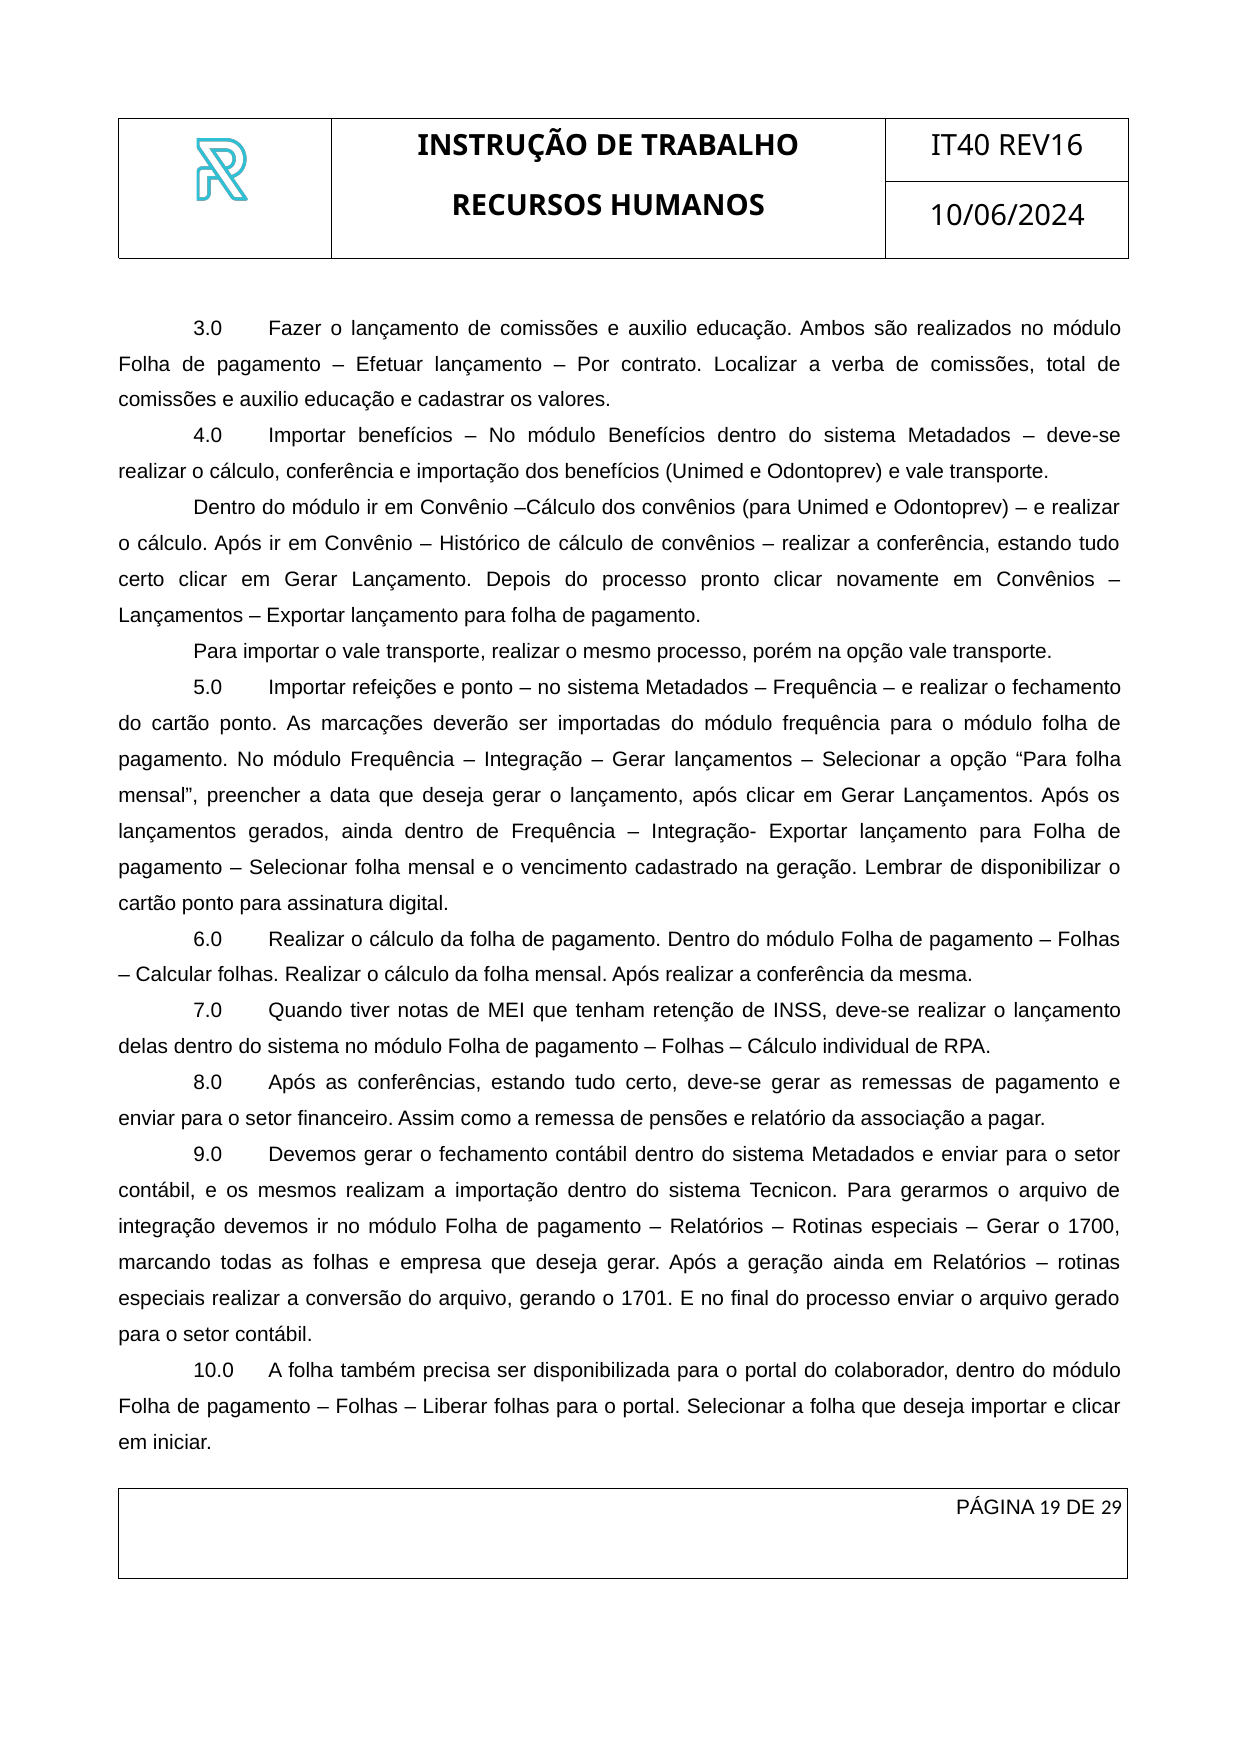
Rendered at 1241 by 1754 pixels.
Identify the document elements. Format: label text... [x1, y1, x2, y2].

list Realizar o cálculo da folha de pagamento. Dentro do módulo Folha de pagamento – Folhas – Calcular folhas. Realizar o cálculo da folha mensal. Após realizar a conferência da mesma. [118, 926, 1122, 986]
text Para importar o vale transporte, realizar o mesmo processo, porém na opção vale transporte. [118, 639, 1122, 663]
list Após as conferências, estando tudo certo, deve-se gerar as remessas de pagamento e enviar para o setor financeiro. Assim como a remessa de pensões e relatório da associação a pagar. [118, 1070, 1122, 1130]
picture [196, 138, 253, 201]
list A folha também precisa ser disponibilizada para o portal do colaborador, dentro do módulo Folha de pagamento – Folhas – Liberar folhas para o portal. Selecionar a folha que deseja importar e clicar em iniciar. [118, 1358, 1122, 1453]
list Fazer o lançamento de comissões e auxilio educação. Ambos são realizados no módulo Folha de pagamento – Efetuar lançamento – Por contrato. Localizar a verba de comissões, total de comissões e auxilio educação e cadastrar os valores. [118, 315, 1122, 411]
text Dentro do módulo ir em Convênio –Cálculo dos convênios (para Unimed e Odontoprev) – e realizar o cálculo. Após ir em Convênio – Histórico de cálculo de convênios – realizar a conferência, estando tudo certo clicar em Gerar Lançamento. Depois do processo pronto clicar novamente em Convênios – Lançamentos – Exportar lançamento para folha de pagamento. [118, 495, 1122, 627]
list Importar refeições e ponto – no sistema Metadados – Frequência – e realizar o fechamento do cartão ponto. As marcações deverão ser importadas do módulo frequência para o módulo folha de pagamento. No módulo Frequência – Integração – Gerar lançamentos – Selecionar a opção “Para folha mensal”, preencher a data que deseja gerar o lançamento, após clicar em Gerar Lançamentos. Após os lançamentos gerados, ainda dentro de Frequência – Integração- Exportar lançamento para Folha de pagamento – Selecionar folha mensal e o vencimento cadastrado na geração. Lembrar de disponibilizar o cartão ponto para assinatura digital. [118, 675, 1122, 914]
list Importar benefícios – No módulo Benefícios dentro do sistema Metadados – deve-se realizar o cálculo, conferência e importação dos benefícios (Unimed e Odontoprev) e vale transporte. [118, 423, 1122, 483]
list Devemos gerar o fechamento contábil dentro do sistema Metadados e enviar para o setor contábil, e os mesmos realizam a importação dentro do sistema Tecnicon. Para gerarmos o arquivo de integração devemos ir no módulo Folha de pagamento – Relatórios – Rotinas especiais – Gerar o 1700, marcando todas as folhas e empresa que deseja gerar. Após a geração ainda em Relatórios – rotinas especiais realizar a conversão do arquivo, gerando o 1701. E no final do processo enviar o arquivo gerado para o setor contábil. [118, 1142, 1122, 1346]
list Quando tiver notas de MEI que tenham retenção de INSS, deve-se realizar o lançamento delas dentro do sistema no módulo Folha de pagamento – Folhas – Cálculo individual de RPA. [118, 998, 1122, 1058]
